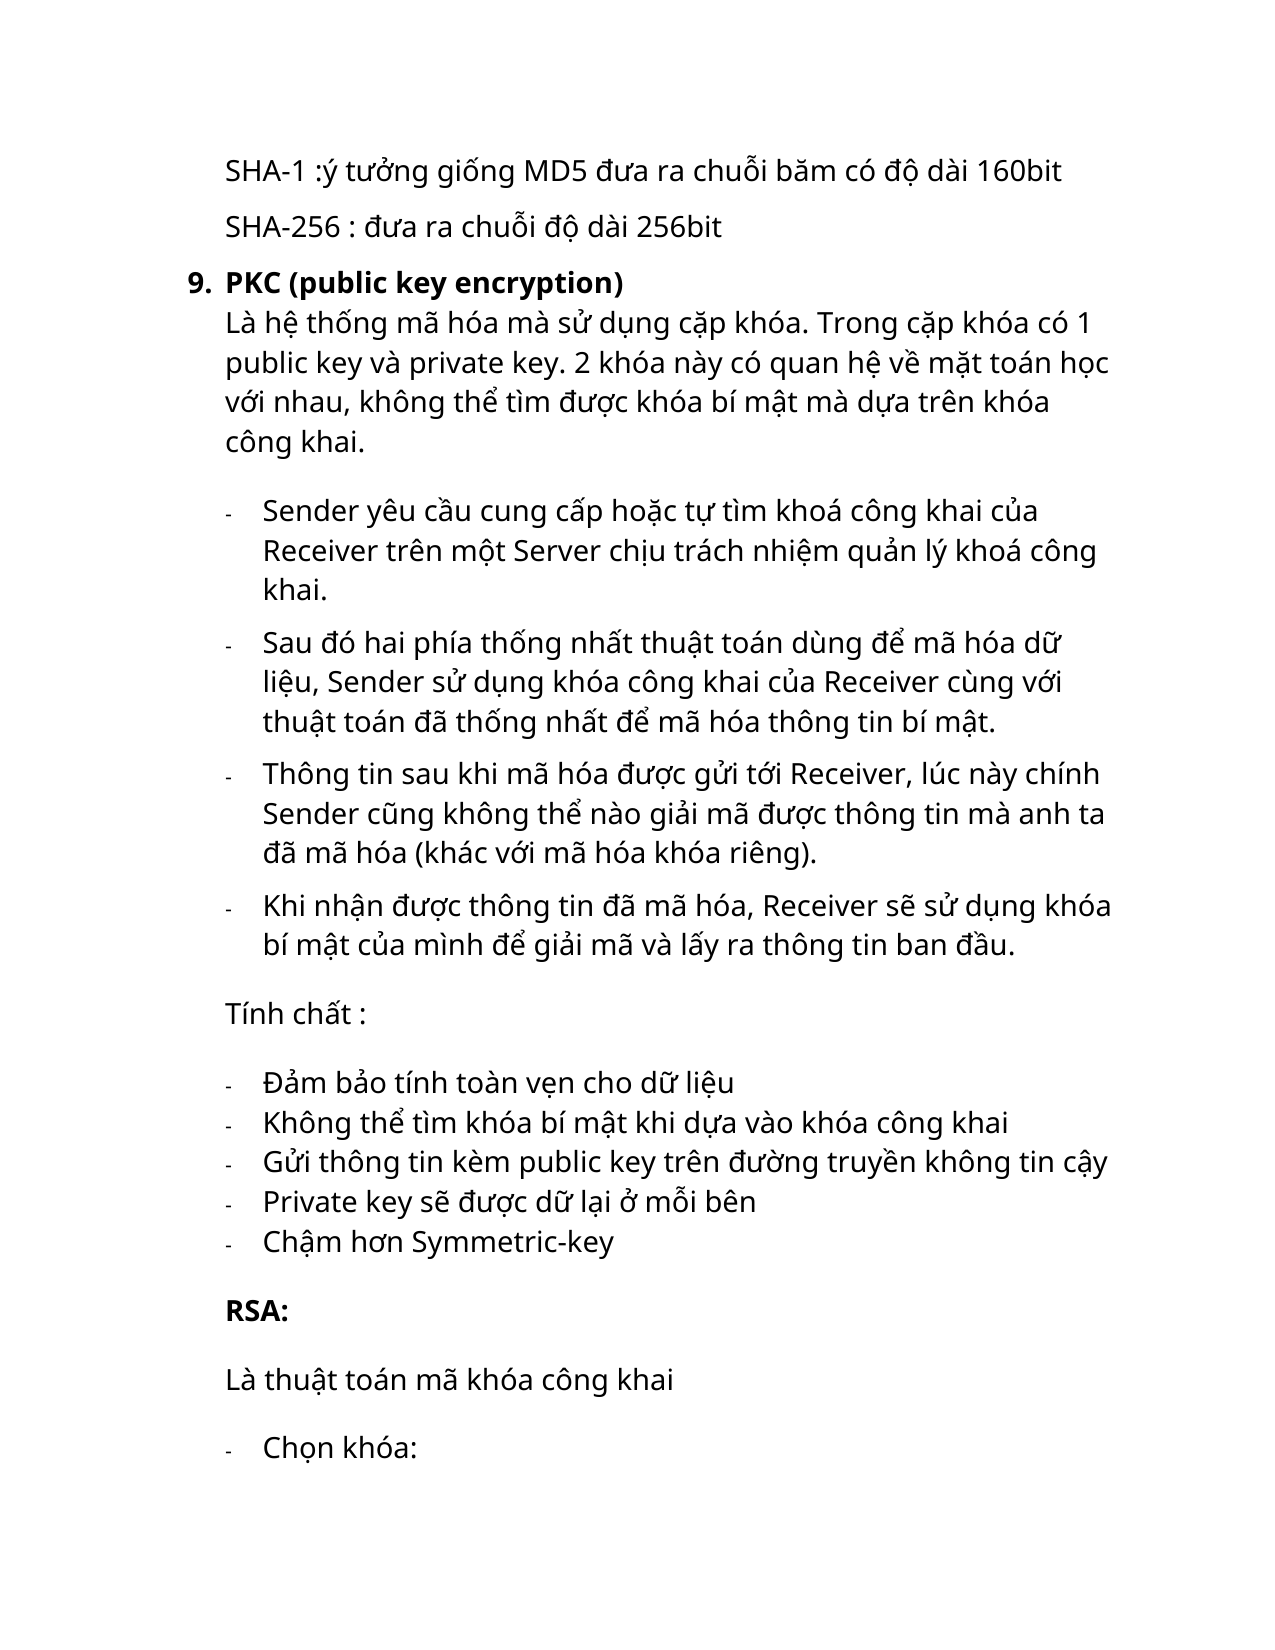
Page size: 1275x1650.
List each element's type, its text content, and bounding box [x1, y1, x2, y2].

text SHA-1 :ý tưởng giống MD5 đưa ra chuỗi băm có độ dài 160bit [225, 150, 1125, 190]
list Khi nhận được thông tin đã mã hóa, Receiver sẽ sử dụng khóa bí mật của mình để giải mã và lấy ra thông tin ban đầu. [225, 885, 1125, 964]
list Là hệ thống mã hóa mà sử dụng cặp khóa. Trong cặp khóa có 1 public key và private key. 2 khóa này có quan hệ về mặt toán học với nhau, không thể tìm được khóa bí mật mà dựa trên khóa công khai. [225, 302, 1125, 461]
list Chọn khóa: [225, 1428, 1125, 1467]
list Sender yêu cầu cung cấp hoặc tự tìm khoá công khai của Receiver trên một Server chịu trách nhiệm quản lý khoá công khai. [225, 490, 1125, 609]
list Private key sẽ được dữ lại ở mỗi bên [225, 1181, 1125, 1221]
text SHA-256 : đưa ra chuỗi độ dài 256bit [225, 206, 1125, 246]
list Chậm hơn Symmetric-key [225, 1221, 1125, 1261]
list Đảm bảo tính toàn vẹn cho dữ liệu [225, 1062, 1125, 1102]
text Là thuật toán mã khóa công khai [225, 1359, 1125, 1398]
list Gửi thông tin kèm public key trên đường truyền không tin cậy [225, 1142, 1125, 1181]
list PKC (public key encryption) [187, 263, 1125, 302]
list Không thể tìm khóa bí mật khi dựa vào khóa công khai [225, 1102, 1125, 1142]
list Sau đó hai phía thống nhất thuật toán dùng để mã hóa dữ liệu, Sender sử dụng khóa công khai của Receiver cùng với thuật toán đã thống nhất để mã hóa thông tin bí mật. [225, 622, 1125, 741]
list Thông tin sau khi mã hóa được gửi tới Receiver, lúc này chính Sender cũng không thể nào giải mã được thông tin mà anh ta đã mã hóa (khác với mã hóa khóa riêng). [225, 753, 1125, 872]
text Tính chất : [225, 993, 1125, 1033]
text RSA: [225, 1290, 1125, 1330]
